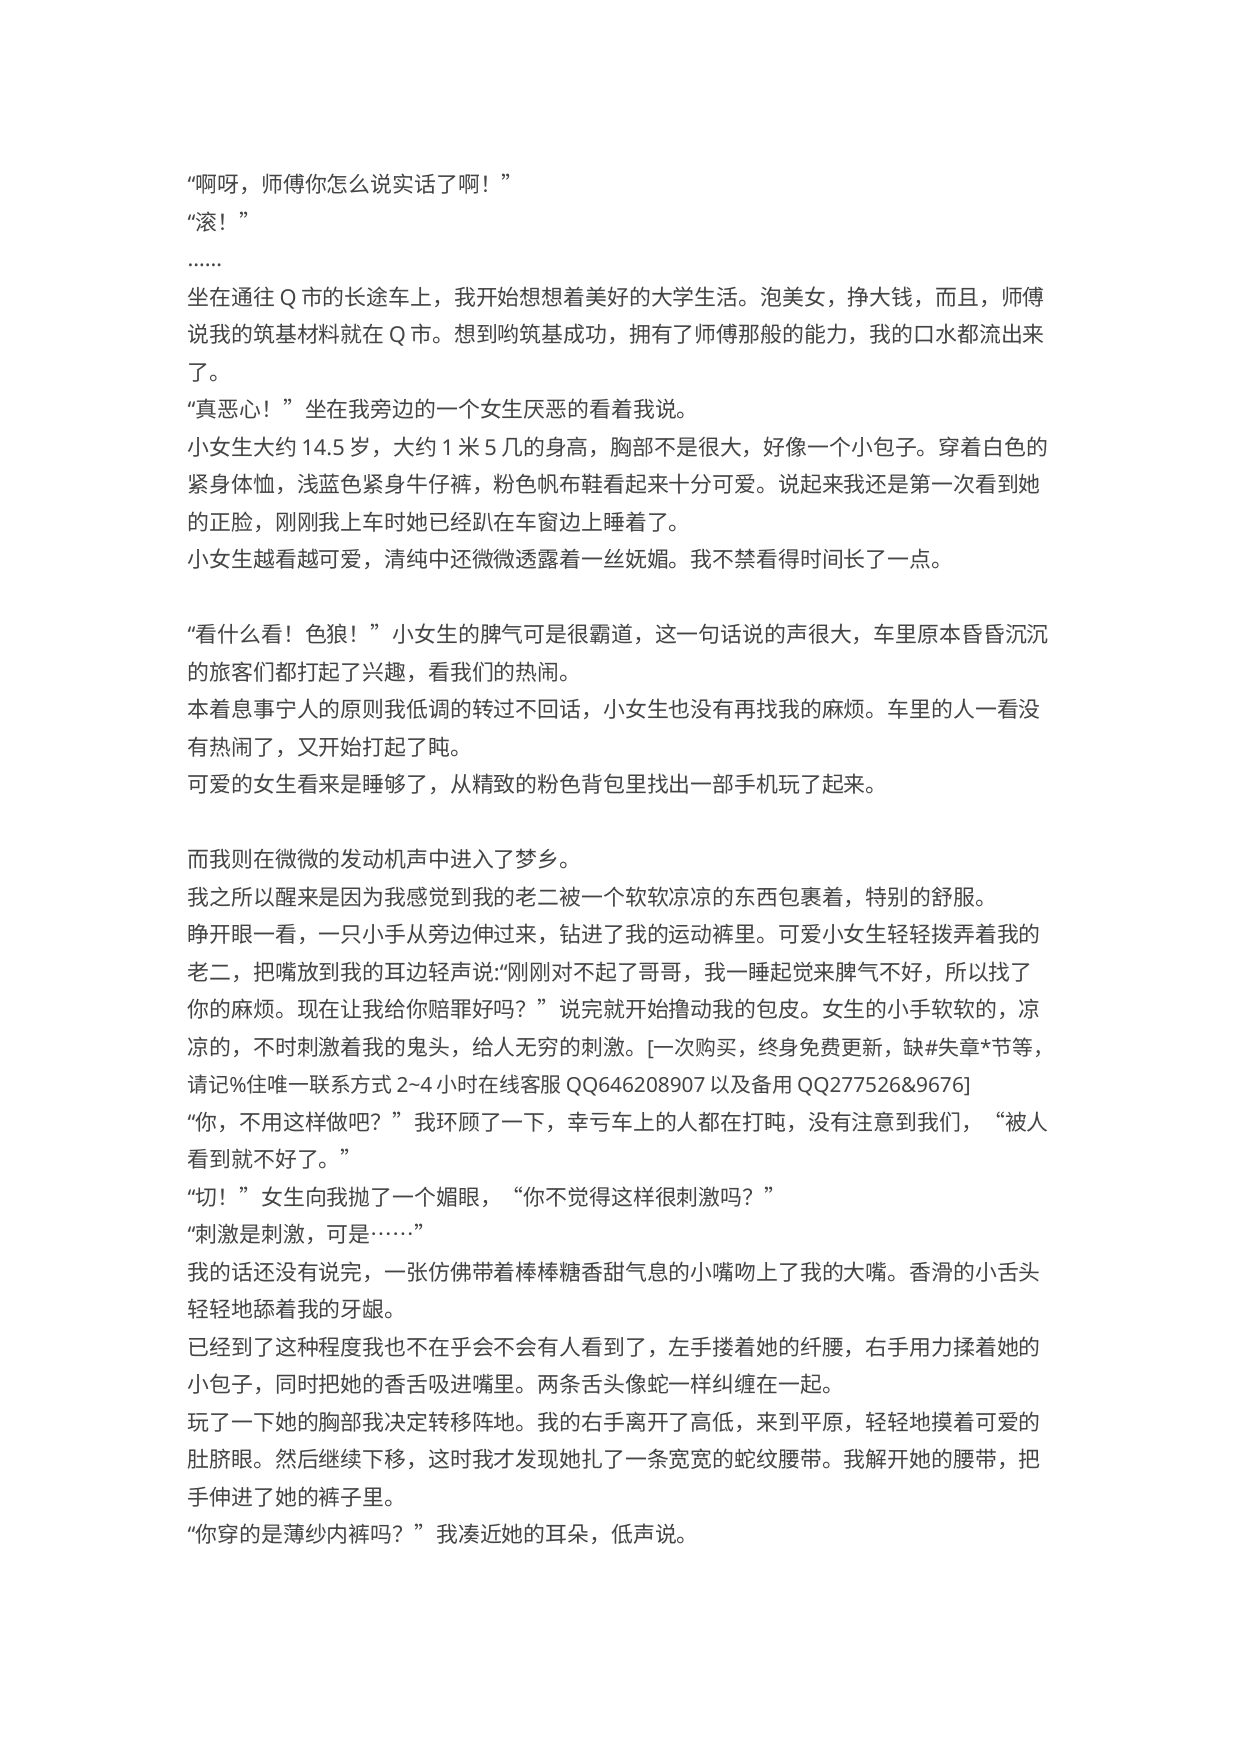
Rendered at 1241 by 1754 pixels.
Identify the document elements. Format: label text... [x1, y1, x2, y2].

text 可爱的女生看来是睡够了，从精致的粉色背包里找出一部手机玩了起来。; v2 H' @4 x0 g( n8 ?1 q6 o q [187, 764, 1053, 839]
text “真恶心！”坐在我旁边的一个女生厌恶的看着我说。5 }8 u P5 o& ]+ c5 S [187, 389, 1053, 427]
text “刺激是刺激，可是……” [187, 1214, 1053, 1252]
text “切！”女生向我抛了一个媚眼，“你不觉得这样很刺激吗？” [187, 1177, 1053, 1214]
text “啊呀，师傅你怎么说实话了啊！” [187, 164, 1053, 202]
text 坐在通往Q市的长途车上，我开始想想着美好的大学生活。泡美女，挣大钱，而且，师傅说我的筑基材料就在Q市。想到哟筑基成功，拥有了师傅那般的能力，我的口水都流出来了。: h9 w, g3 \; S E/ \ [187, 277, 1053, 389]
text 小女生大约14.5岁，大约1米5几的身高，胸部不是很大，好像一个小包子。穿着白色的紧身体恤，浅蓝色紧身牛仔裤，粉色帆布鞋看起来十分可爱。说起来我还是第一次看到她的正脸，刚刚我上车时她已经趴在车窗边上睡着了。' j( A$ M8 d7 U6 G8 m [187, 427, 1053, 539]
text 我之所以醒来是因为我感觉到我的老二被一个软软凉凉的东西包裹着，特别的舒服。 [187, 877, 1053, 914]
text “你，不用这样做吧？”我环顾了一下，幸亏车上的人都在打盹，没有注意到我们，“被人看到就不好了。”3 a/ `) y- C" R7 j3 C# r. M9 o [187, 1102, 1053, 1177]
text 已经到了这种程度我也不在乎会不会有人看到了，左手搂着她的纤腰，右手用力揉着她的小包子，同时把她的香舌吸进嘴里。两条舌头像蛇一样纠缠在一起。 [187, 1327, 1053, 1402]
text 而我则在微微的发动机声中进入了梦乡。5 z5 Z3 R5 ^3 v: ]: I5 h- a" U [187, 839, 1053, 877]
text “滚！”; U% ^' _) @: _2 W6 D# h [187, 202, 1053, 239]
text “你穿的是薄纱内裤吗？”我凑近她的耳朵，低声说。- U6 O; e- [/ P) g( Z( ~ [187, 1514, 1053, 1552]
text 我的话还没有说完，一张仿佛带着棒棒糖香甜气息的小嘴吻上了我的大嘴。香滑的小舌头轻轻地舔着我的牙龈。( T" s e- y$ p/ \- Q8 L [187, 1252, 1053, 1327]
text 小女生越看越可爱，清纯中还微微透露着一丝妩媚。我不禁看得时间长了一点。" O* ~6 X0 ~* L3 @6 M3 m0 D0 H$ s [187, 539, 1053, 614]
text 本着息事宁人的原则我低调的转过不回话，小女生也没有再找我的麻烦。车里的人一看没有热闹了，又开始打起了盹。 [187, 689, 1053, 764]
text 睁开眼一看，一只小手从旁边伸过来，钻进了我的运动裤里。可爱小女生轻轻拨弄着我的老二，把嘴放到我的耳边轻声说:“刚刚对不起了哥哥，我一睡起觉来脾气不好，所以找了你的麻烦。现在让我给你赔罪好吗？”说完就开始撸动我的包皮。女生的小手软软的，凉凉的，不时刺激着我的鬼头，给人无穷的刺激。[一次购买，终身免费更新，缺#失章*节等，请记%住唯一联系方式2~4小时在线客服QQ646208907以及备用QQ277526&9676] [187, 914, 1053, 1102]
text 玩了一下她的胸部我决定转移阵地。我的右手离开了高低，来到平原，轻轻地摸着可爱的肚脐眼。然后继续下移，这时我才发现她扎了一条宽宽的蛇纹腰带。我解开她的腰带，把手伸进了她的裤子里。2 ^; S. T5 i' u, ]( } [187, 1402, 1053, 1514]
text “看什么看！色狼！”小女生的脾气可是很霸道，这一句话说的声很大，车里原本昏昏沉沉的旅客们都打起了兴趣，看我们的热闹。 [187, 614, 1053, 689]
text ……+ k* V" v: Y, [/ u7 A [187, 239, 1053, 277]
